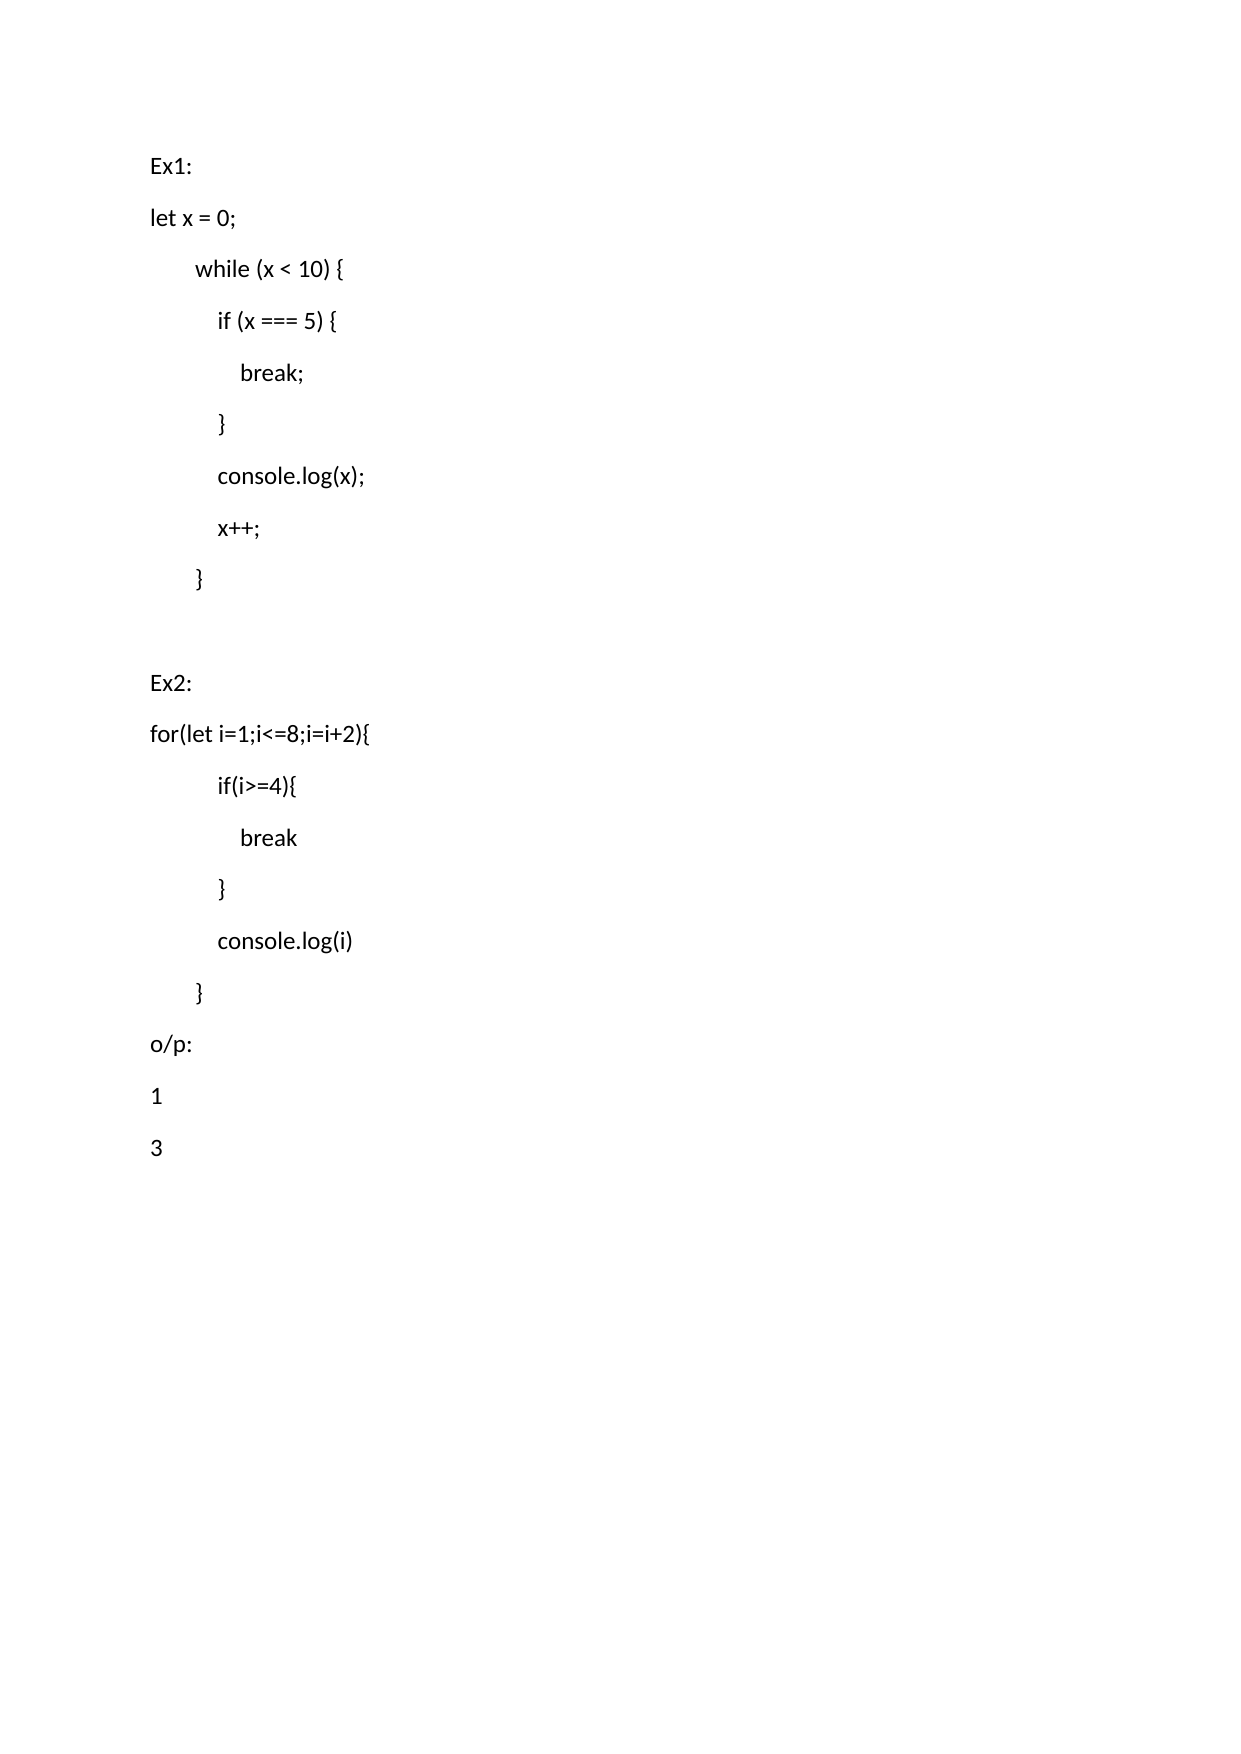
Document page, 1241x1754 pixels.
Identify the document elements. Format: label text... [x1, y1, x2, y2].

text for(let i=1;i<=8;i=i+2){ [150, 718, 1090, 749]
text let x = 0; [150, 202, 1090, 232]
text } [150, 873, 1090, 904]
text o/p: [150, 1028, 1090, 1059]
text } [150, 563, 1090, 594]
text console.log(x); [150, 460, 1090, 491]
text Ex2: [150, 667, 1090, 697]
text x++; [150, 512, 1090, 542]
text if (x === 5) { [150, 305, 1090, 336]
text 3 [150, 1132, 1090, 1162]
text console.log(i) [150, 925, 1090, 956]
text break; [150, 357, 1090, 387]
text } [150, 408, 1090, 439]
text break [150, 822, 1090, 852]
text if(i>=4){ [150, 770, 1090, 801]
text while (x < 10) { [150, 253, 1090, 284]
text 1 [150, 1080, 1090, 1111]
text Ex1: [150, 150, 1090, 181]
text } [150, 977, 1090, 1007]
